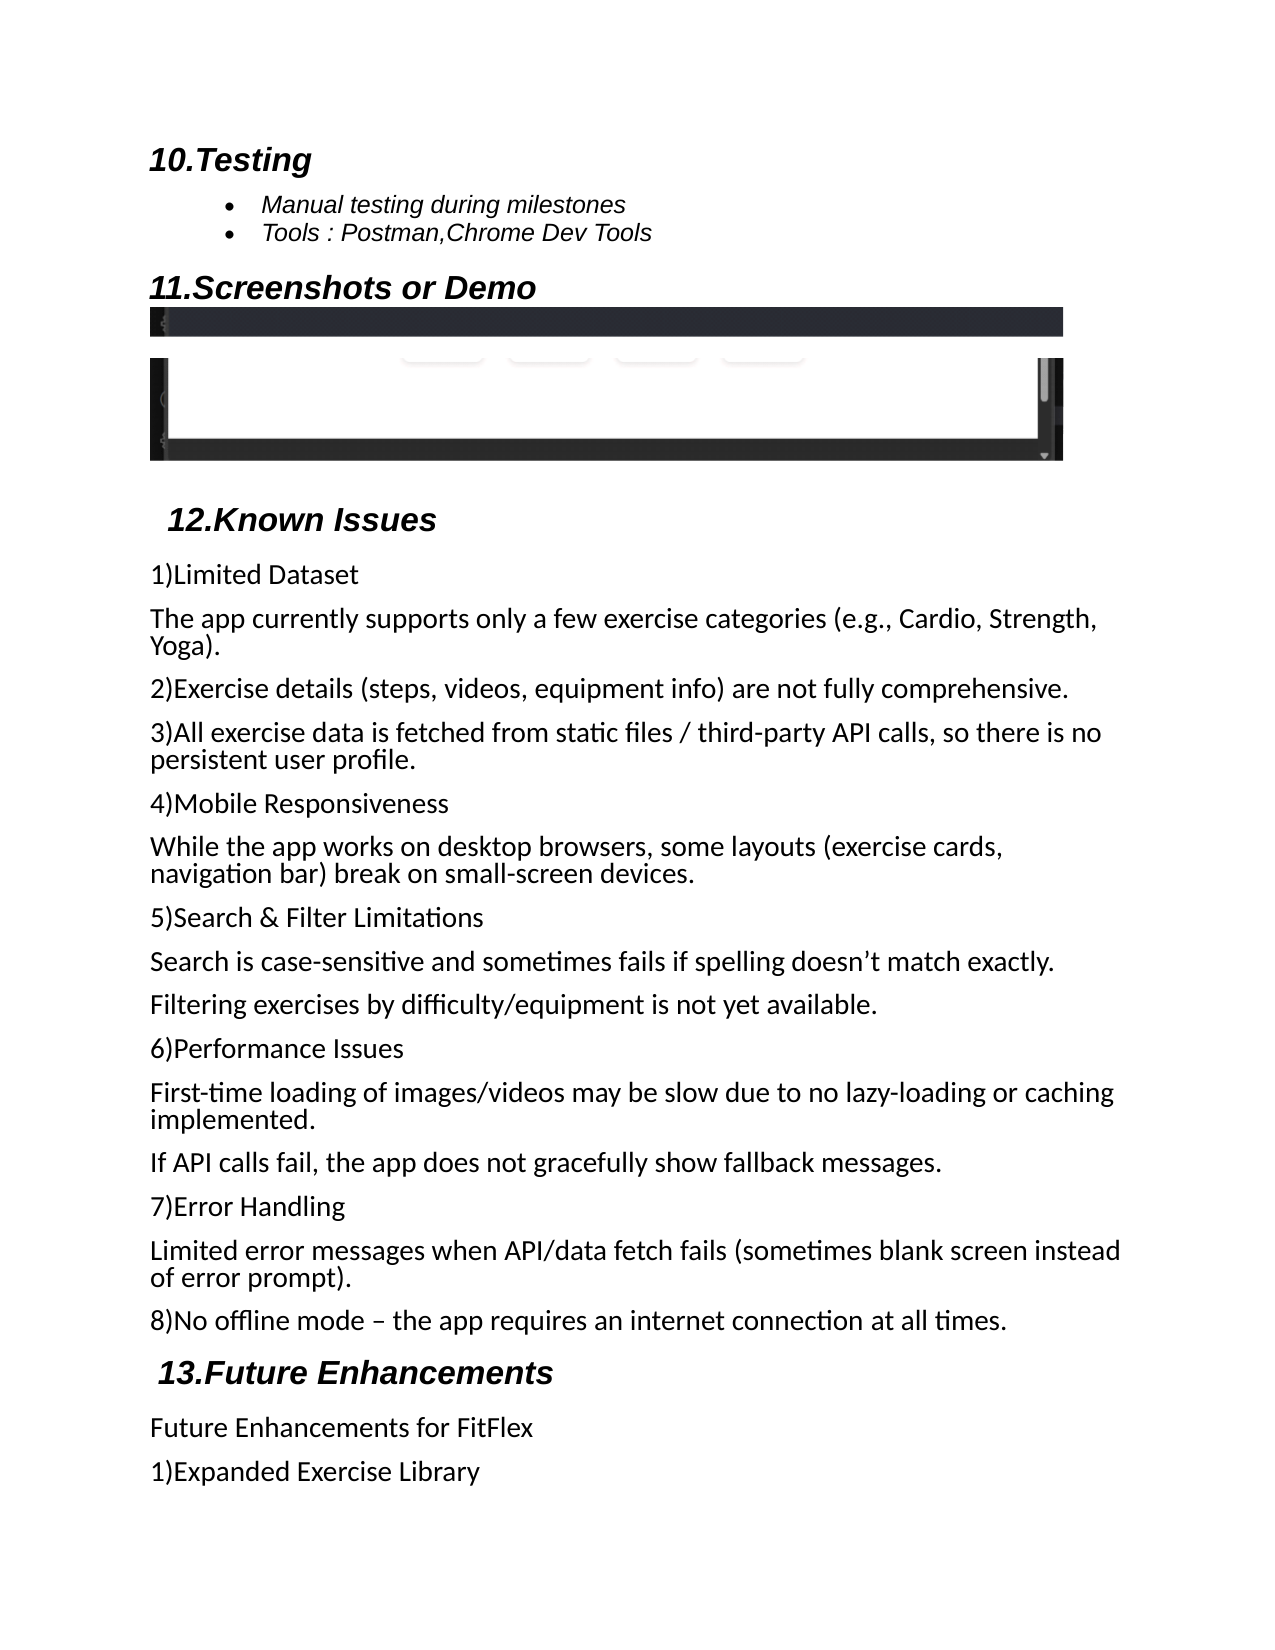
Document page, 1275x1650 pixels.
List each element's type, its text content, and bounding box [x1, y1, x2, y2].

text 5)Search & Filter Limitations [150, 906, 1125, 933]
text First-time loading of images/videos may be slow due to no lazy-loading or caching implemented. [150, 1081, 1125, 1134]
text 2)Exercise details (steps, videos, equipment info) are not fully comprehensive. [150, 677, 1125, 704]
list Manual testing during milestones [223, 191, 1125, 219]
text The app currently supports only a few exercise categories (e.g., Cardio, Strength, Yoga). [150, 607, 1125, 661]
text If API calls fail, the app does not gracefully show fallback messages. [150, 1151, 1125, 1178]
text 6)Performance Issues [150, 1037, 1125, 1064]
text 1)Expanded Exercise Library [150, 1460, 1125, 1487]
text Search is case-sensitive and sometimes fails if spelling doesn’t match exactly. [150, 949, 1125, 977]
text 11.Screenshots or Demo [148, 268, 749, 307]
text 8)No offline mode – the app requires an internet connection at all times. [150, 1309, 1125, 1336]
text Filtering exercises by difficulty/equipment is not yet available. [150, 993, 1125, 1020]
text 10.Testing [148, 150, 749, 177]
text 3)All exercise data is fetched from static files / third-party API calls, so there is no persistent user profile. [150, 721, 1125, 775]
list Tools : Postman,Chrome Dev Tools [223, 219, 1125, 247]
text Future Enhancements for FitFlex [150, 1416, 1125, 1443]
text While the app works on desktop browsers, some layouts (exercise cards, navigation bar) break on small-screen devices. [150, 835, 1125, 889]
text 7)Error Handling [150, 1195, 1125, 1222]
text 4)Mobile Responsiveness [150, 792, 1125, 819]
text 12.Known Issues [148, 499, 749, 539]
text 13.Future Enhancements [148, 1353, 749, 1393]
text Limited error messages when API/data fetch fails (sometimes blank screen instead of error prompt). [150, 1238, 1125, 1292]
text 1)Limited Dataset [150, 563, 1125, 590]
